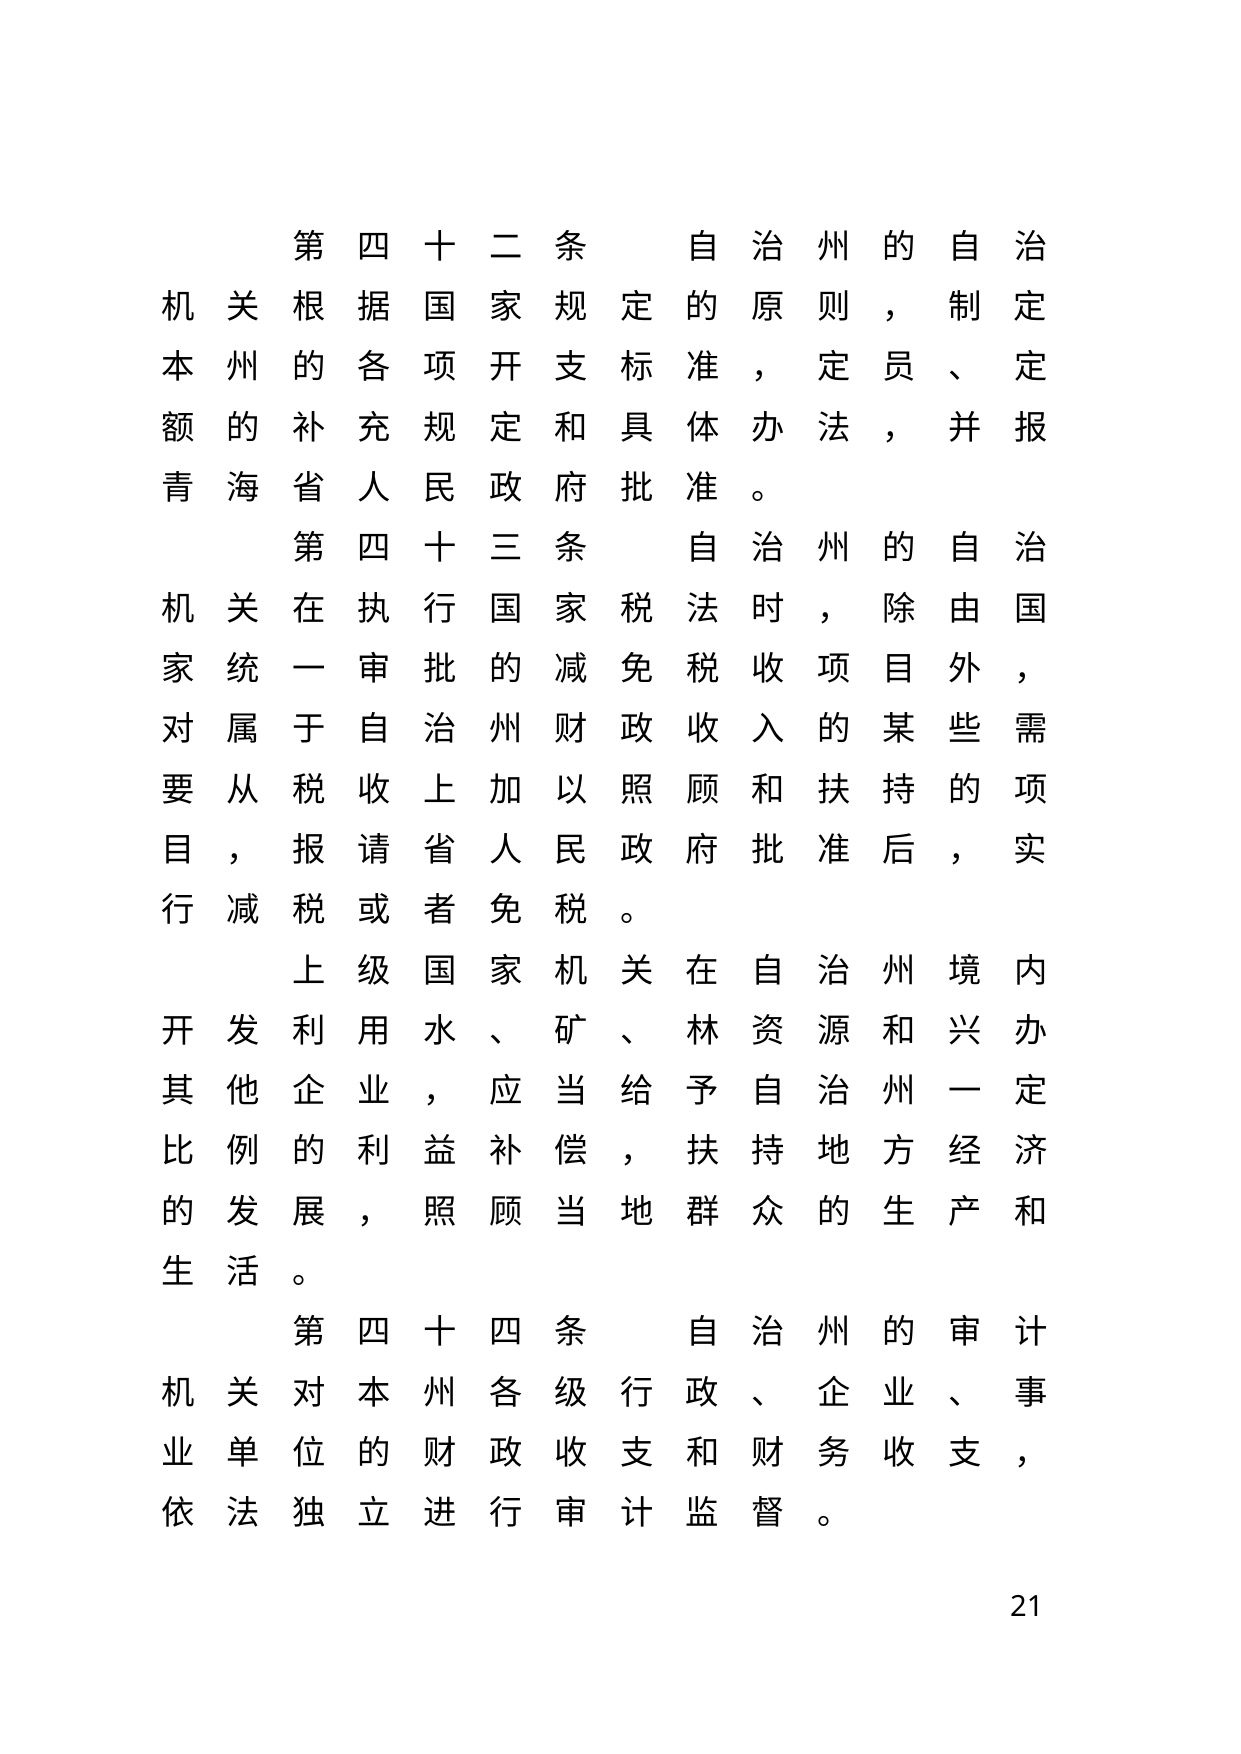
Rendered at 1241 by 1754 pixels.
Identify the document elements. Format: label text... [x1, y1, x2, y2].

text 第四十二条 自治州的自治机关根据国家规定的原则，制定本州的各项开支标准，定员、定额的补充规定和具体办法，并报青海省人民政府批准。 [161, 213, 1079, 515]
text 第四十四条 自治州的审计机关对本州各级行政、企业、事业单位的财政收支和财务收支，依法独立进行审计监督。 [161, 1299, 1079, 1540]
text 上级国家机关在自治州境内开发利用水、矿、林资源和兴办其他企业，应当给予自治州一定比例的利益补偿，扶持地方经济的发展，照顾当地群众的生产和生活。 [161, 937, 1079, 1299]
text 第四十三条 自治州的自治机关在执行国家税法时，除由国家统一审批的减免税收项目外，对属于自治州财政收入的某些需要从税收上加以照顾和扶持的项目，报请省人民政府批准后，实行减税或者免税。 [161, 515, 1079, 937]
